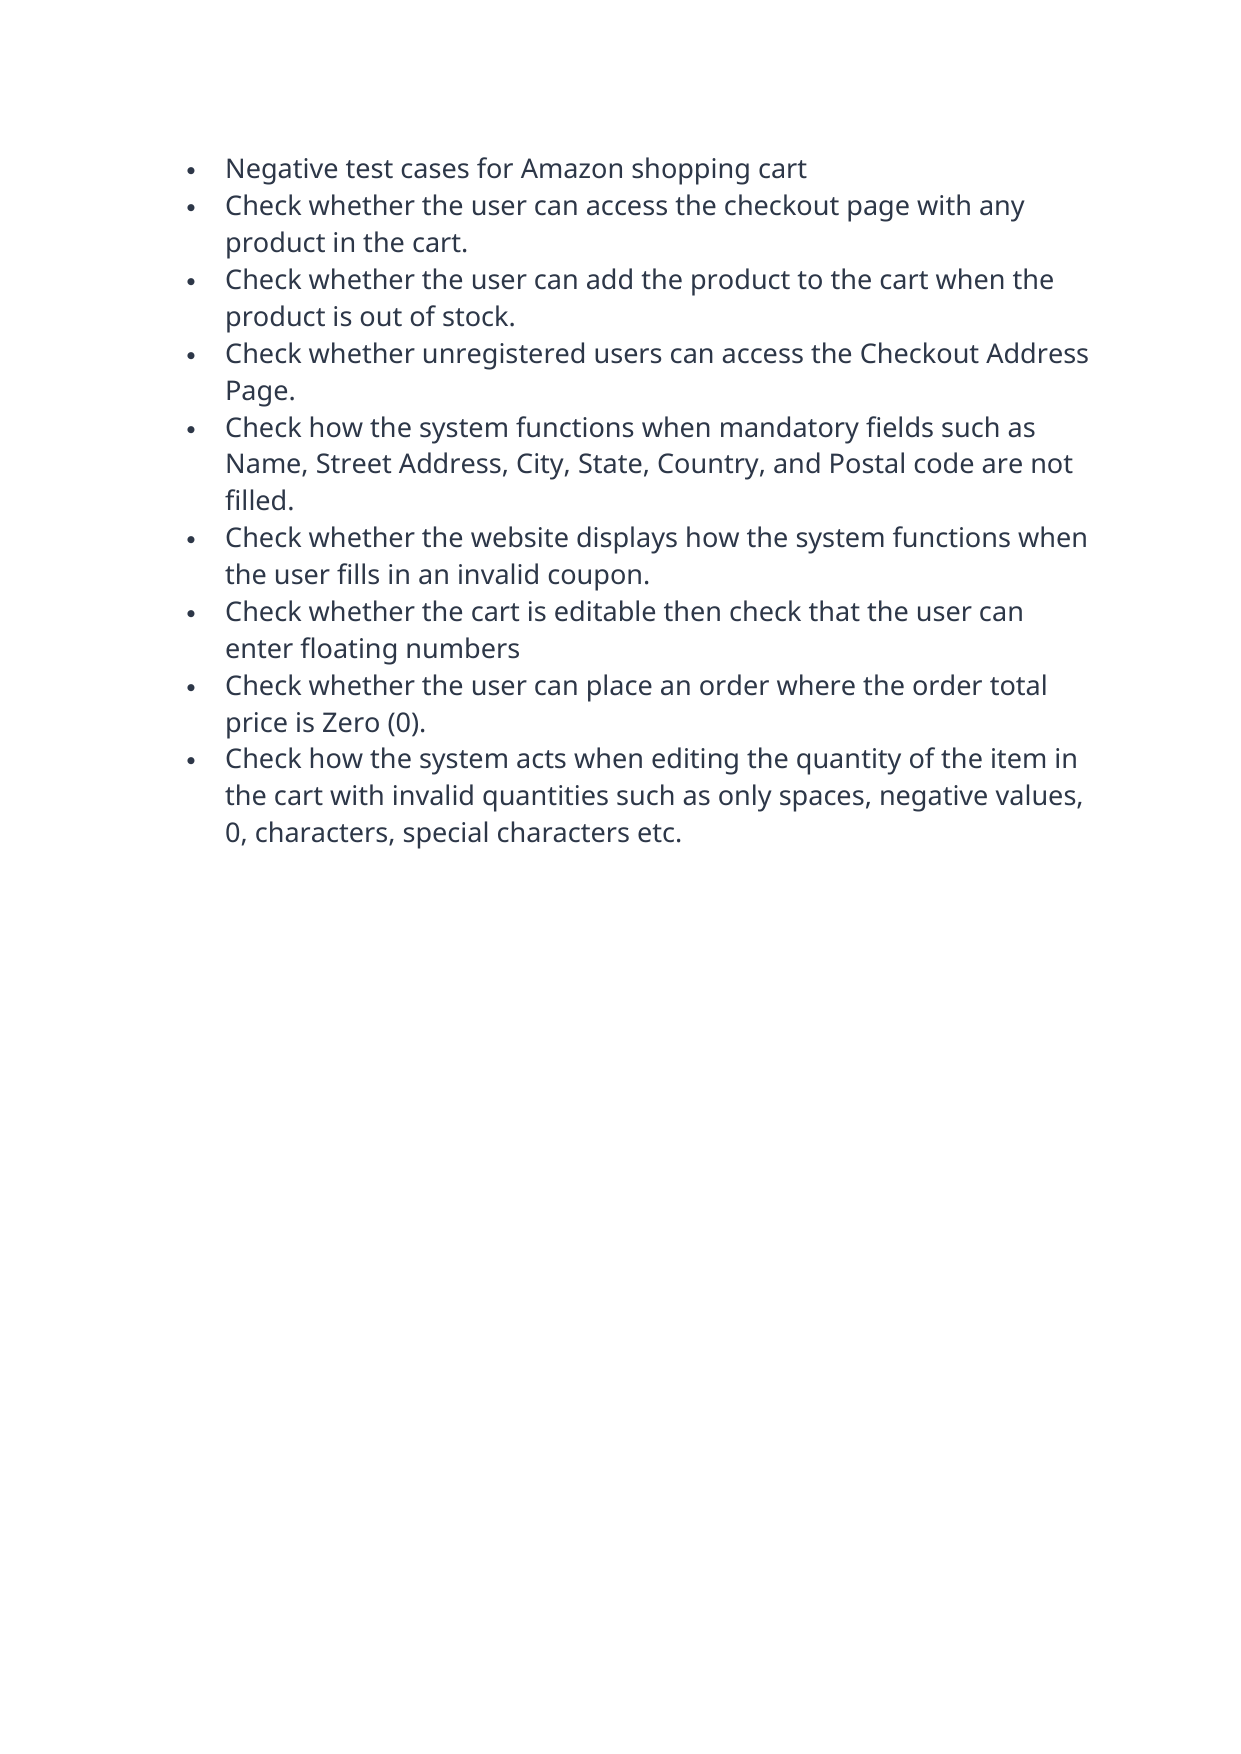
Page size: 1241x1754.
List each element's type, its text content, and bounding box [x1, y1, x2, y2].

list Check whether the website displays how the system functions when the user fills in an invalid coupon. [187, 519, 1090, 592]
list Check how the system acts when editing the quantity of the item in the cart with invalid quantities such as only spaces, negative values, 0, characters, special characters etc. [187, 740, 1090, 851]
list Check whether the cart is editable then check that the user can enter floating numbers [187, 592, 1090, 666]
list Check whether unregistered users can access the Checkout Address Page. [187, 334, 1090, 408]
list Negative test cases for Amazon shopping cart [187, 150, 1090, 187]
list Check whether the user can place an order where the order total price is Zero (0). [187, 666, 1090, 740]
list Check whether the user can access the checkout page with any product in the cart. [187, 187, 1090, 261]
list Check how the system functions when mandatory fields such as Name, Street Address, City, State, Country, and Postal code are not filled. [187, 408, 1090, 519]
list Check whether the user can add the product to the cart when the product is out of stock. [187, 261, 1090, 334]
